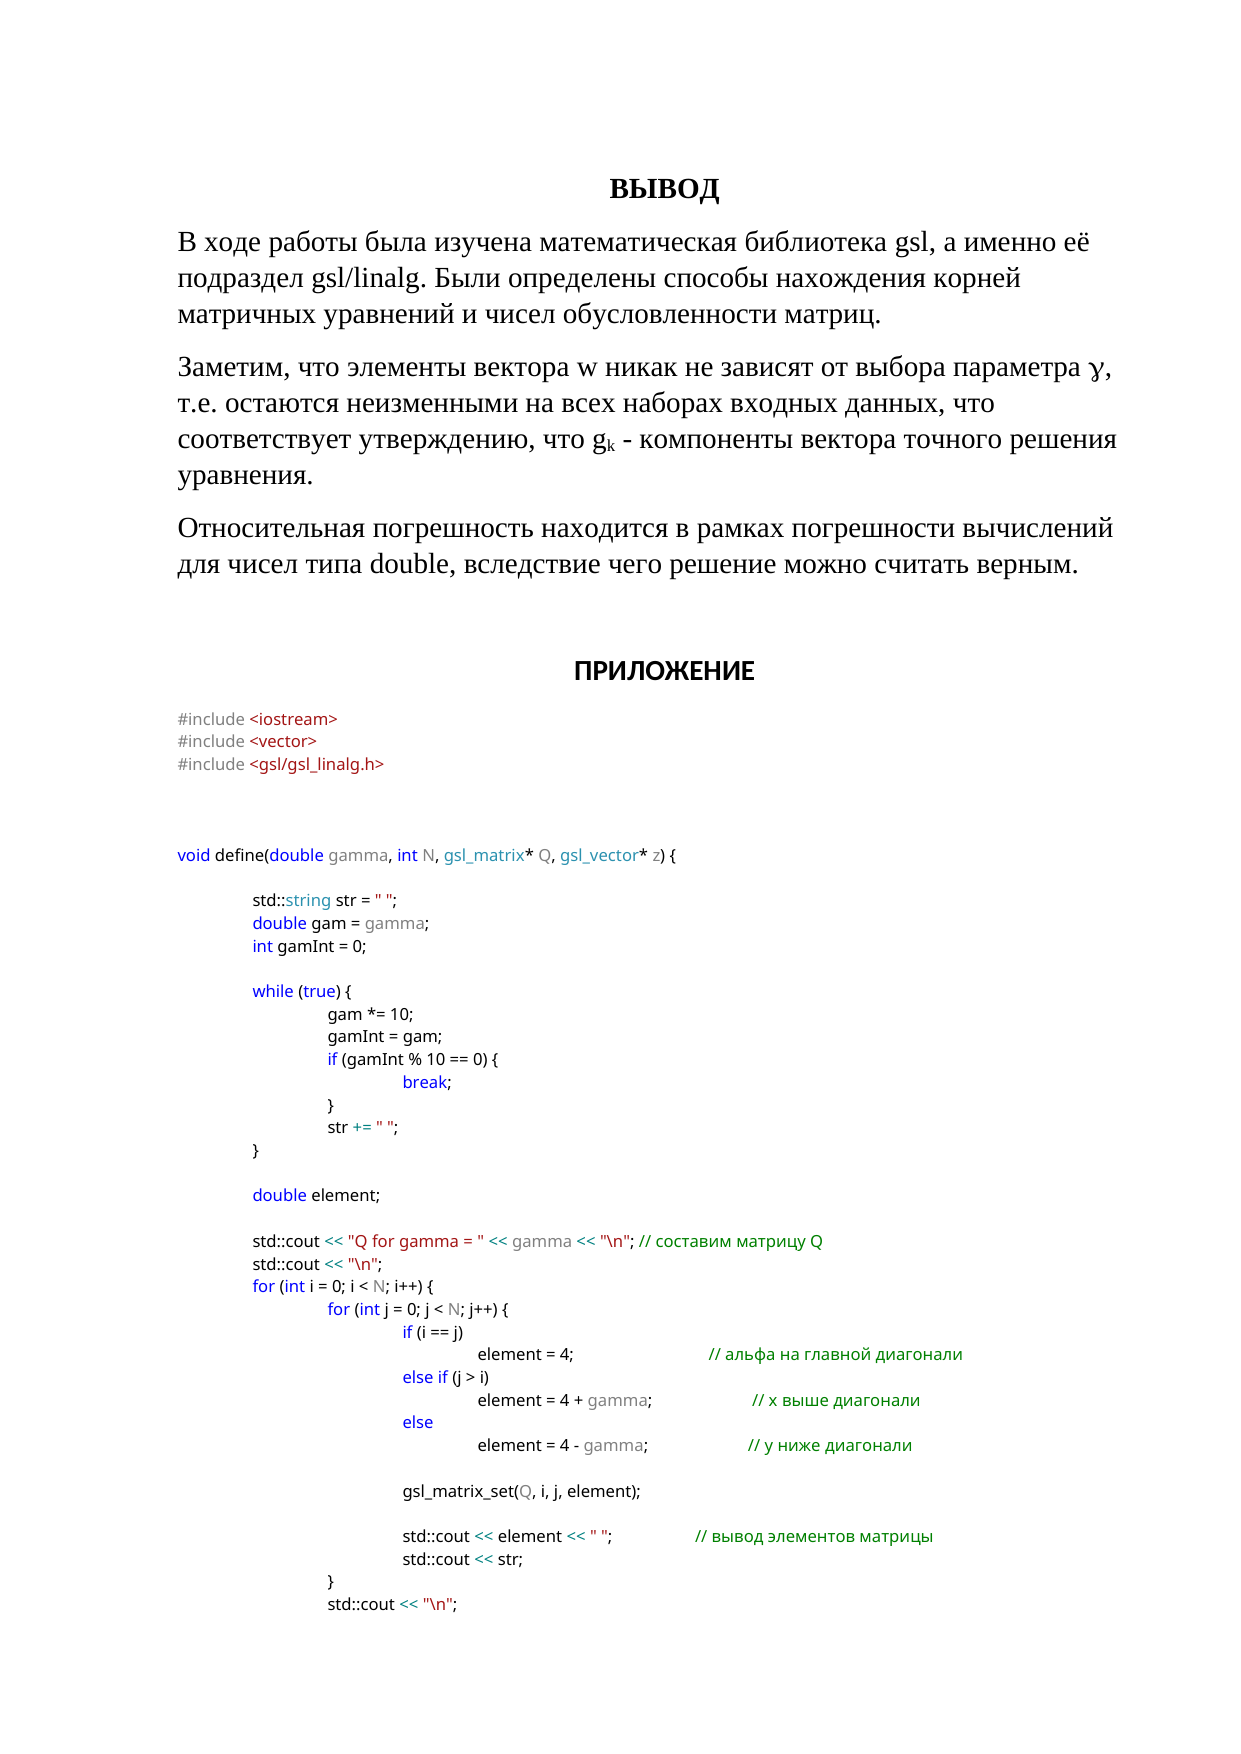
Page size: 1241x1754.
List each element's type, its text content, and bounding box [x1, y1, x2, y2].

text std::cout << element << " "; // вывод элементов матрицы [177, 1524, 1152, 1547]
text double element; [177, 1184, 1152, 1207]
text void define(double gamma, int N, gsl_matrix* Q, gsl_vector* z) { [177, 843, 1152, 866]
text } [177, 1093, 1152, 1116]
text element = 4 + gamma; // x выше диагонали [177, 1388, 1152, 1411]
text std::cout << str; [177, 1547, 1152, 1570]
text while (true) { [177, 979, 1152, 1002]
text std::cout << "Q for gamma = " << gamma << "\n"; // составим матрицу Q [177, 1229, 1152, 1252]
text if (i == j) [177, 1320, 1152, 1343]
text std::cout << "\n"; [177, 1252, 1152, 1275]
text #include <gsl/gsl_linalg.h> [177, 752, 1152, 775]
text for (int i = 0; i < N; i++) { [177, 1275, 1152, 1297]
text } [177, 1138, 1152, 1161]
text if (gamInt % 10 == 0) { [177, 1048, 1152, 1070]
text break; [177, 1070, 1152, 1093]
text str += " "; [177, 1116, 1152, 1138]
text element = 4; // альфа на главной диагонали [177, 1343, 1152, 1366]
text Заметим, что элементы вектора w никак не зависят от выбора параметра , т.е. остаются неизменными на всех наборах входных данных, что соответствует утверждению, что gk - компоненты вектора точного решения уравнения. [177, 349, 1152, 491]
text for (int j = 0; j < N; j++) { [177, 1297, 1152, 1320]
text std::cout << "\n"; [177, 1593, 1152, 1615]
text else [177, 1411, 1152, 1434]
text element = 4 - gamma; // y ниже диагонали [177, 1434, 1152, 1456]
text ПРИЛОЖЕНИЕ [177, 652, 1152, 688]
text #include <iostream> [177, 707, 1152, 730]
text gamInt = gam; [177, 1025, 1152, 1048]
text #include <vector> [177, 730, 1152, 752]
text Относительная погрешность находится в рамках погрешности вычислений для чисел типа double, вследствие чего решение можно считать верным. [177, 510, 1152, 580]
text gam *= 10; [177, 1002, 1152, 1025]
text else if (j > i) [177, 1366, 1152, 1388]
text } [177, 1570, 1152, 1593]
text int gamInt = 0; [177, 934, 1152, 957]
text В ходе работы была изучена математическая библиотека gsl, а именно её подраздел gsl/linalg. Были определены способы нахождения корней матричных уравнений и чисел обусловленности матриц. [177, 224, 1152, 329]
text gsl_matrix_set(Q, i, j, element); [177, 1479, 1152, 1502]
text std::string str = " "; [177, 889, 1152, 911]
text ВЫВОД [177, 171, 1152, 204]
text double gam = gamma; [177, 911, 1152, 934]
